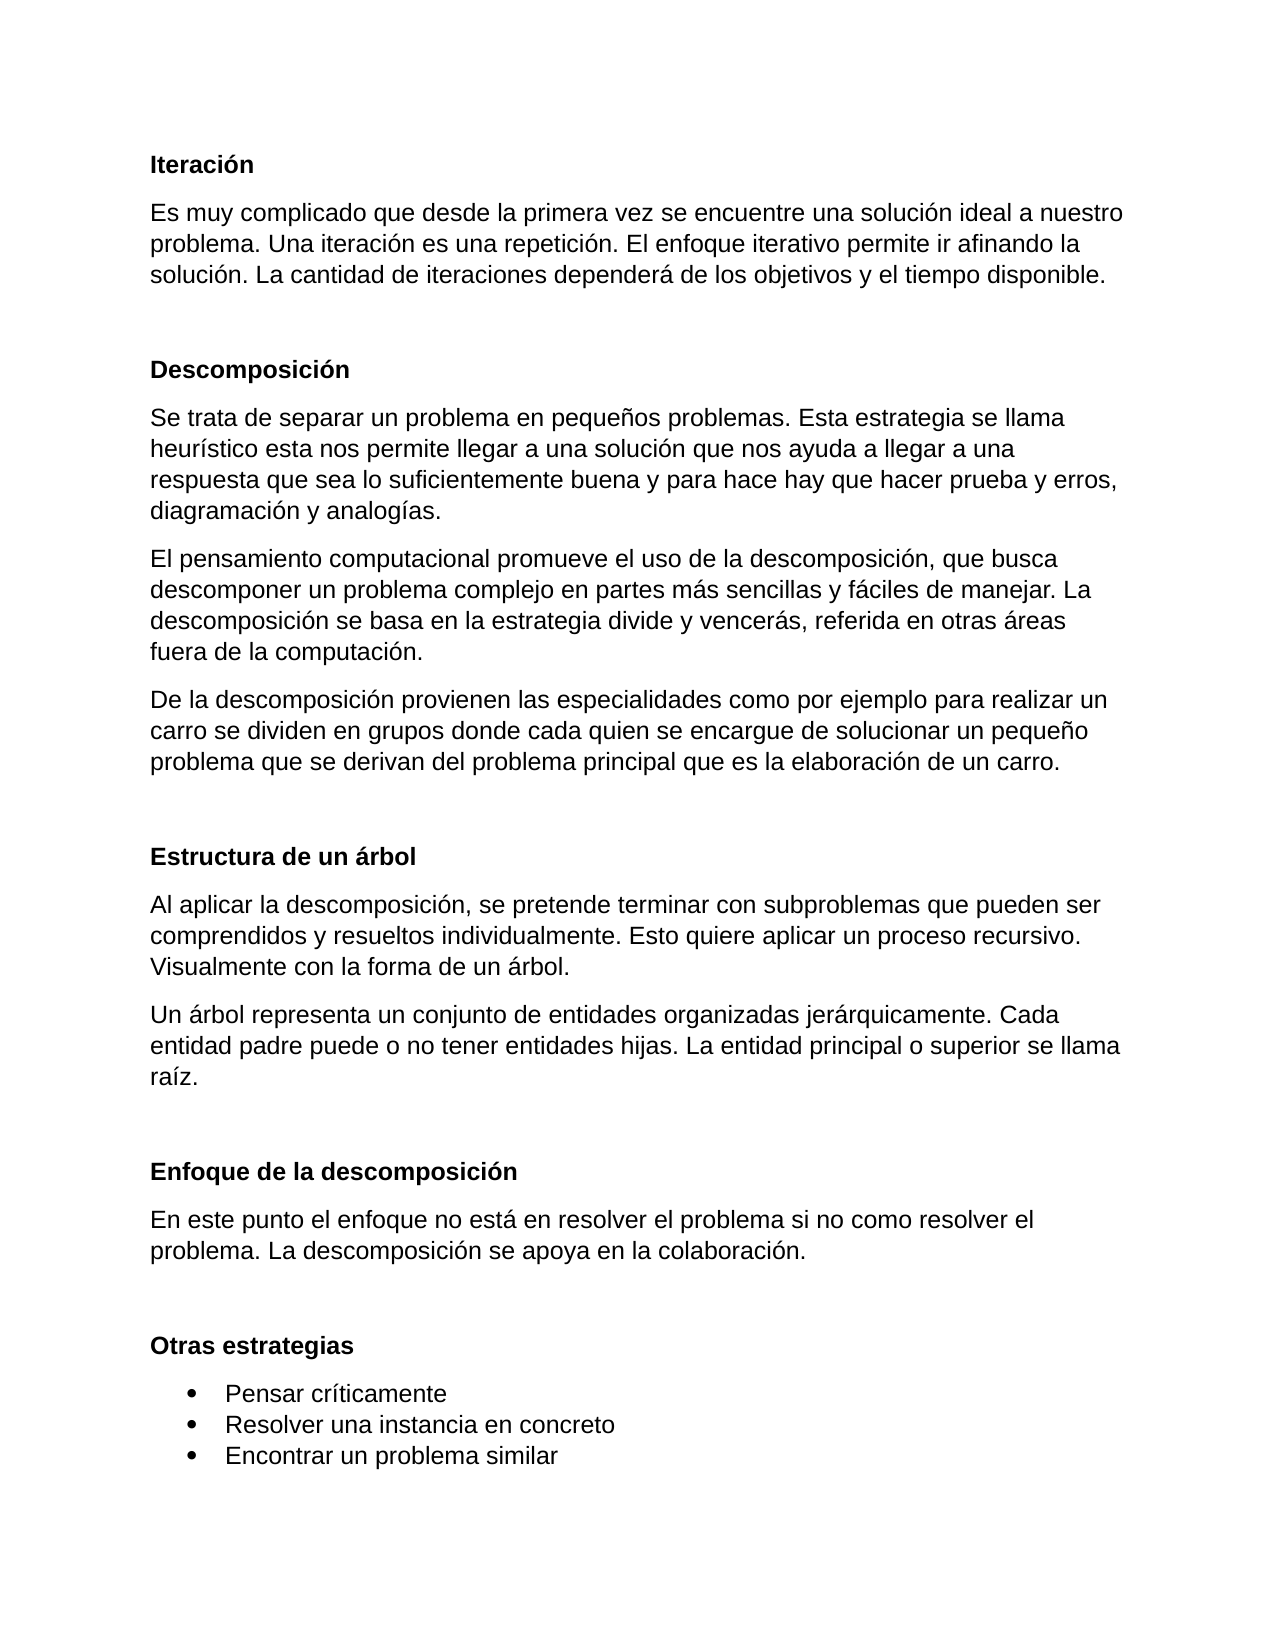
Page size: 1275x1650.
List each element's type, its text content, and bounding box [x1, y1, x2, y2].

text Un árbol representa un conjunto de entidades organizadas jerárquicamente. Cada entidad padre puede o no tener entidades hijas. La entidad principal o superior se llama raíz. [150, 999, 1125, 1090]
text Al aplicar la descomposición, se pretende terminar con subproblemas que pueden ser comprendidos y resueltos individualmente. Esto quiere aplicar un proceso recursivo. Visualmente con la forma de un árbol. [150, 890, 1125, 981]
list Encontrar un problema similar [187, 1441, 1125, 1470]
list Pensar críticamente [187, 1379, 1125, 1408]
text Estructura de un árbol [150, 842, 1125, 871]
text Se trata de separar un problema en pequeños problemas. Esta estrategia se llama heurístico esta nos permite llegar a una solución que nos ayuda a llegar a una respuesta que sea lo suficientemente buena y para hace hay que hacer prueba y erros, diagramación y analogías. [150, 403, 1125, 525]
text En este punto el enfoque no está en resolver el problema si no como resolver el problema. La descomposición se apoya en la colaboración. [150, 1205, 1125, 1264]
text Descomposición [150, 355, 1125, 384]
text De la descomposición provienen las especialidades como por ejemplo para realizar un carro se dividen en grupos donde cada quien se encargue de solucionar un pequeño problema que se derivan del problema principal que es la elaboración de un carro. [150, 684, 1125, 775]
text El pensamiento computacional promueve el uso de la descomposición, que busca descomponer un problema complejo en partes más sencillas y fáciles de manejar. La descomposición se basa en la estrategia divide y vencerás, referida en otras áreas fuera de la computación. [150, 544, 1125, 666]
text Otras estrategias [150, 1331, 1125, 1360]
text Iteración [150, 150, 1125, 179]
text Enfoque de la descomposición [150, 1157, 1125, 1186]
list Resolver una instancia en concreto [187, 1410, 1125, 1439]
text Es muy complicado que desde la primera vez se encuentre una solución ideal a nuestro problema. Una iteración es una repetición. El enfoque iterativo permite ir afinando la solución. La cantidad de iteraciones dependerá de los objetivos y el tiempo disponible. [150, 198, 1125, 288]
